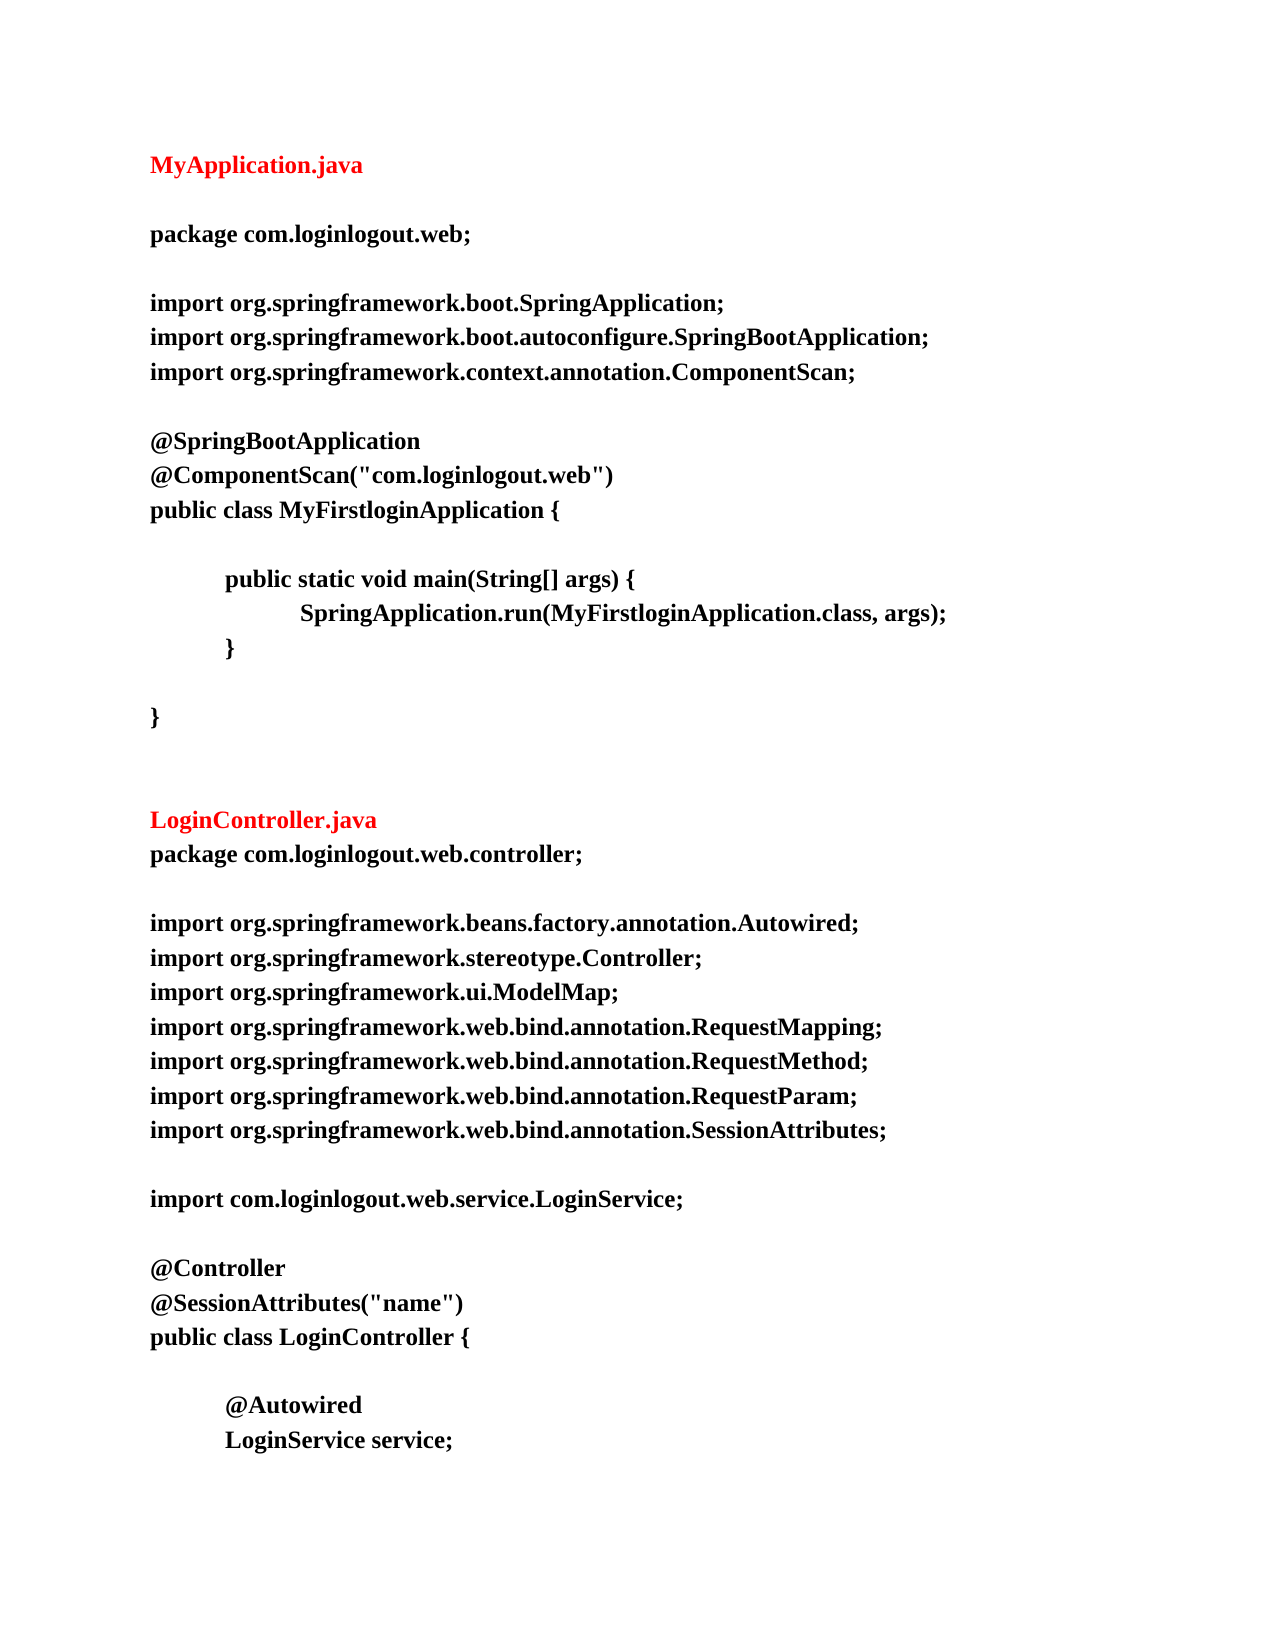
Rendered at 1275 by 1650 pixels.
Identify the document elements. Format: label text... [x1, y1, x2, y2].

text public class LoginController { [150, 1322, 1125, 1351]
text import org.springframework.web.bind.annotation.RequestParam; [150, 1081, 1125, 1110]
text import com.loginlogout.web.service.LoginService; [150, 1184, 1125, 1213]
text public static void main(String[] args) { [150, 564, 1125, 592]
text @ComponentScan("com.loginlogout.web") [150, 460, 1125, 489]
text public class MyFirstloginApplication { [150, 495, 1125, 523]
text @SpringBootApplication [150, 426, 1125, 454]
text package com.loginlogout.web; [150, 219, 1125, 248]
text import org.springframework.stereotype.Controller; [150, 943, 1125, 972]
text import org.springframework.boot.SpringApplication; [150, 288, 1125, 317]
text import org.springframework.boot.autoconfigure.SpringBootApplication; [150, 322, 1125, 351]
text } [150, 702, 1125, 730]
text SpringApplication.run(MyFirstloginApplication.class, args); [150, 598, 1125, 627]
text @SessionAttributes("name") [150, 1288, 1125, 1317]
text import org.springframework.web.bind.annotation.RequestMethod; [150, 1046, 1125, 1075]
text @Autowired [150, 1391, 1125, 1419]
text } [150, 633, 1125, 661]
text import org.springframework.web.bind.annotation.SessionAttributes; [150, 1115, 1125, 1144]
text import org.springframework.web.bind.annotation.RequestMapping; [150, 1012, 1125, 1041]
text import org.springframework.ui.ModelMap; [150, 977, 1125, 1006]
text import org.springframework.beans.factory.annotation.Autowired; [150, 908, 1125, 937]
text @Controller [150, 1253, 1125, 1282]
text MyApplication.java [150, 150, 1125, 179]
text package com.loginlogout.web.controller; [150, 839, 1125, 868]
text import org.springframework.context.annotation.ComponentScan; [150, 357, 1125, 386]
text LoginService service; [150, 1425, 1125, 1454]
text LoginController.java [150, 805, 1125, 834]
